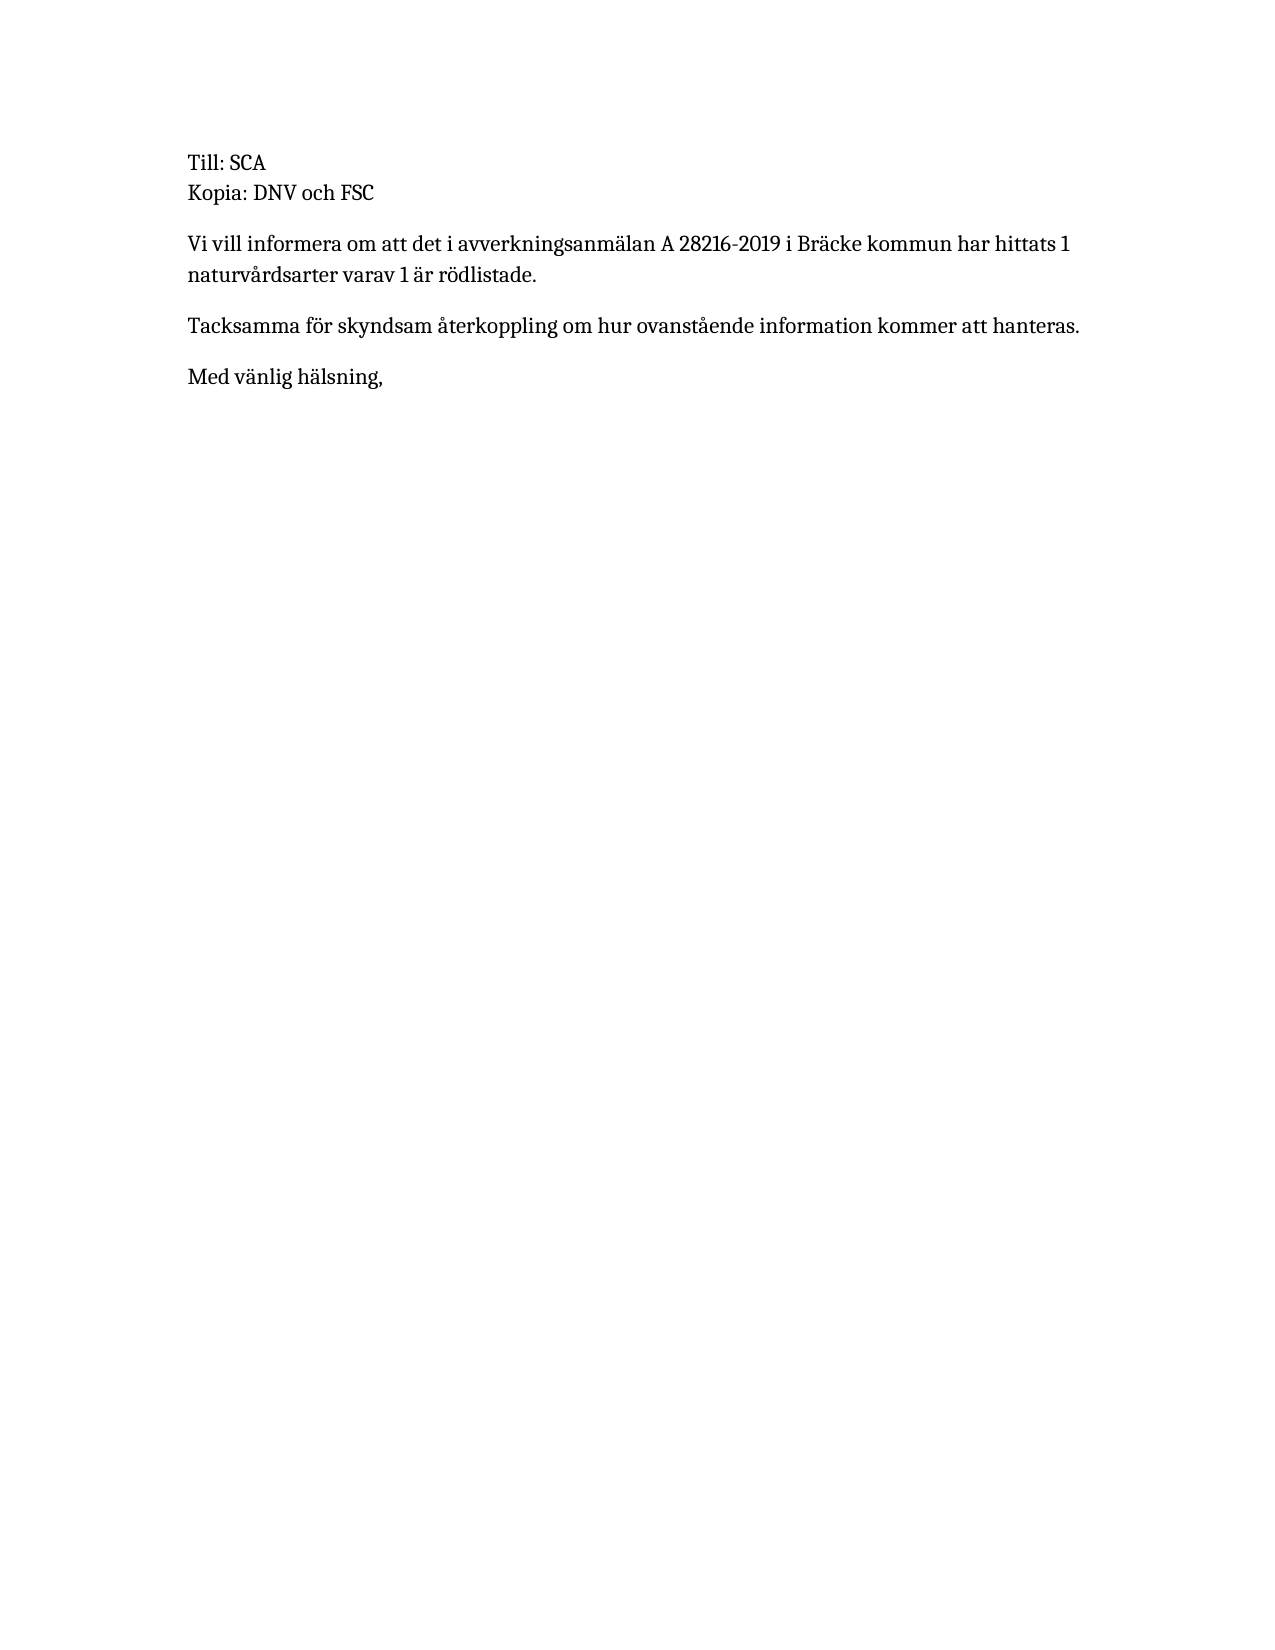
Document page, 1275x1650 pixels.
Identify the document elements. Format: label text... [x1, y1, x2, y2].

text Tacksamma för skyndsam återkoppling om hur ovanstående information kommer att hanteras. [187, 312, 1087, 339]
text Vi vill informera om att det i avverkningsanmälan A 28216-2019 i Bräcke kommun har hittats 1 naturvårdsarter varav 1 är rödlistade. [187, 231, 1087, 288]
text Med vänlig hälsning, [187, 363, 1087, 420]
text Till: SCA Kopia: DNV och FSC [187, 150, 1087, 207]
